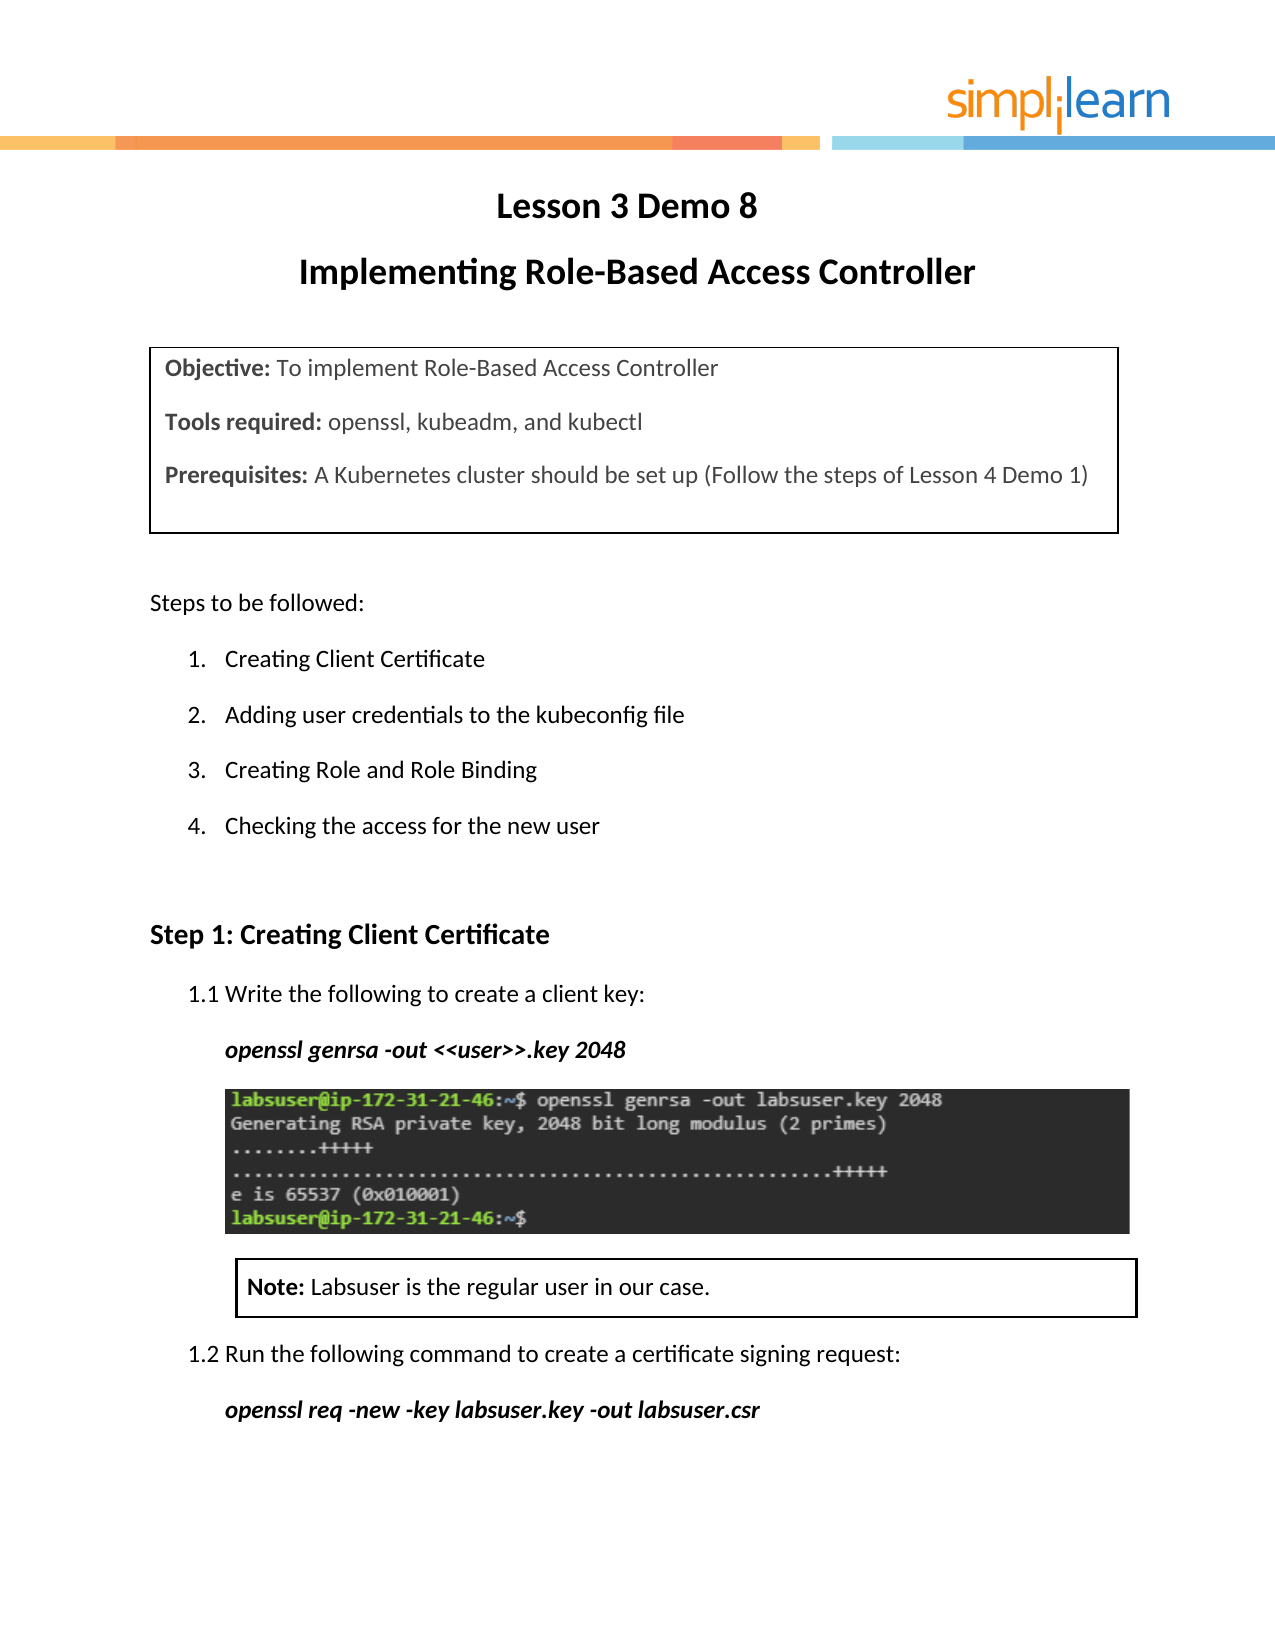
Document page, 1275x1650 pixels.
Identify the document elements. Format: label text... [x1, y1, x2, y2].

text Step 1: Creating Client Certificate [150, 916, 1125, 952]
text Implementing Role-Based Access Controller [150, 248, 1125, 294]
picture [225, 1089, 1130, 1234]
list Creating Client Certificate [187, 643, 1125, 673]
list Run the following command to create a certificate signing request: [187, 1338, 1125, 1369]
list Checking the access for the new user [187, 811, 1125, 841]
list Adding user credentials to the kubeconfig file [187, 699, 1125, 729]
text openssl req -new -key labsuser.key -out labsuser.csr [225, 1394, 1125, 1425]
text Lesson 3 Demo 8 [150, 182, 1125, 228]
text openssl genrsa -out <<user>>.key 2048 [225, 1034, 1125, 1064]
picture [0, 76, 1275, 150]
table_header Note: Labsuser is the regular user in our case. [238, 1260, 1135, 1316]
list Creating Role and Role Binding [187, 755, 1125, 785]
list Write the following to create a client key: [187, 978, 1125, 1009]
text Steps to be followed: [150, 587, 1125, 618]
